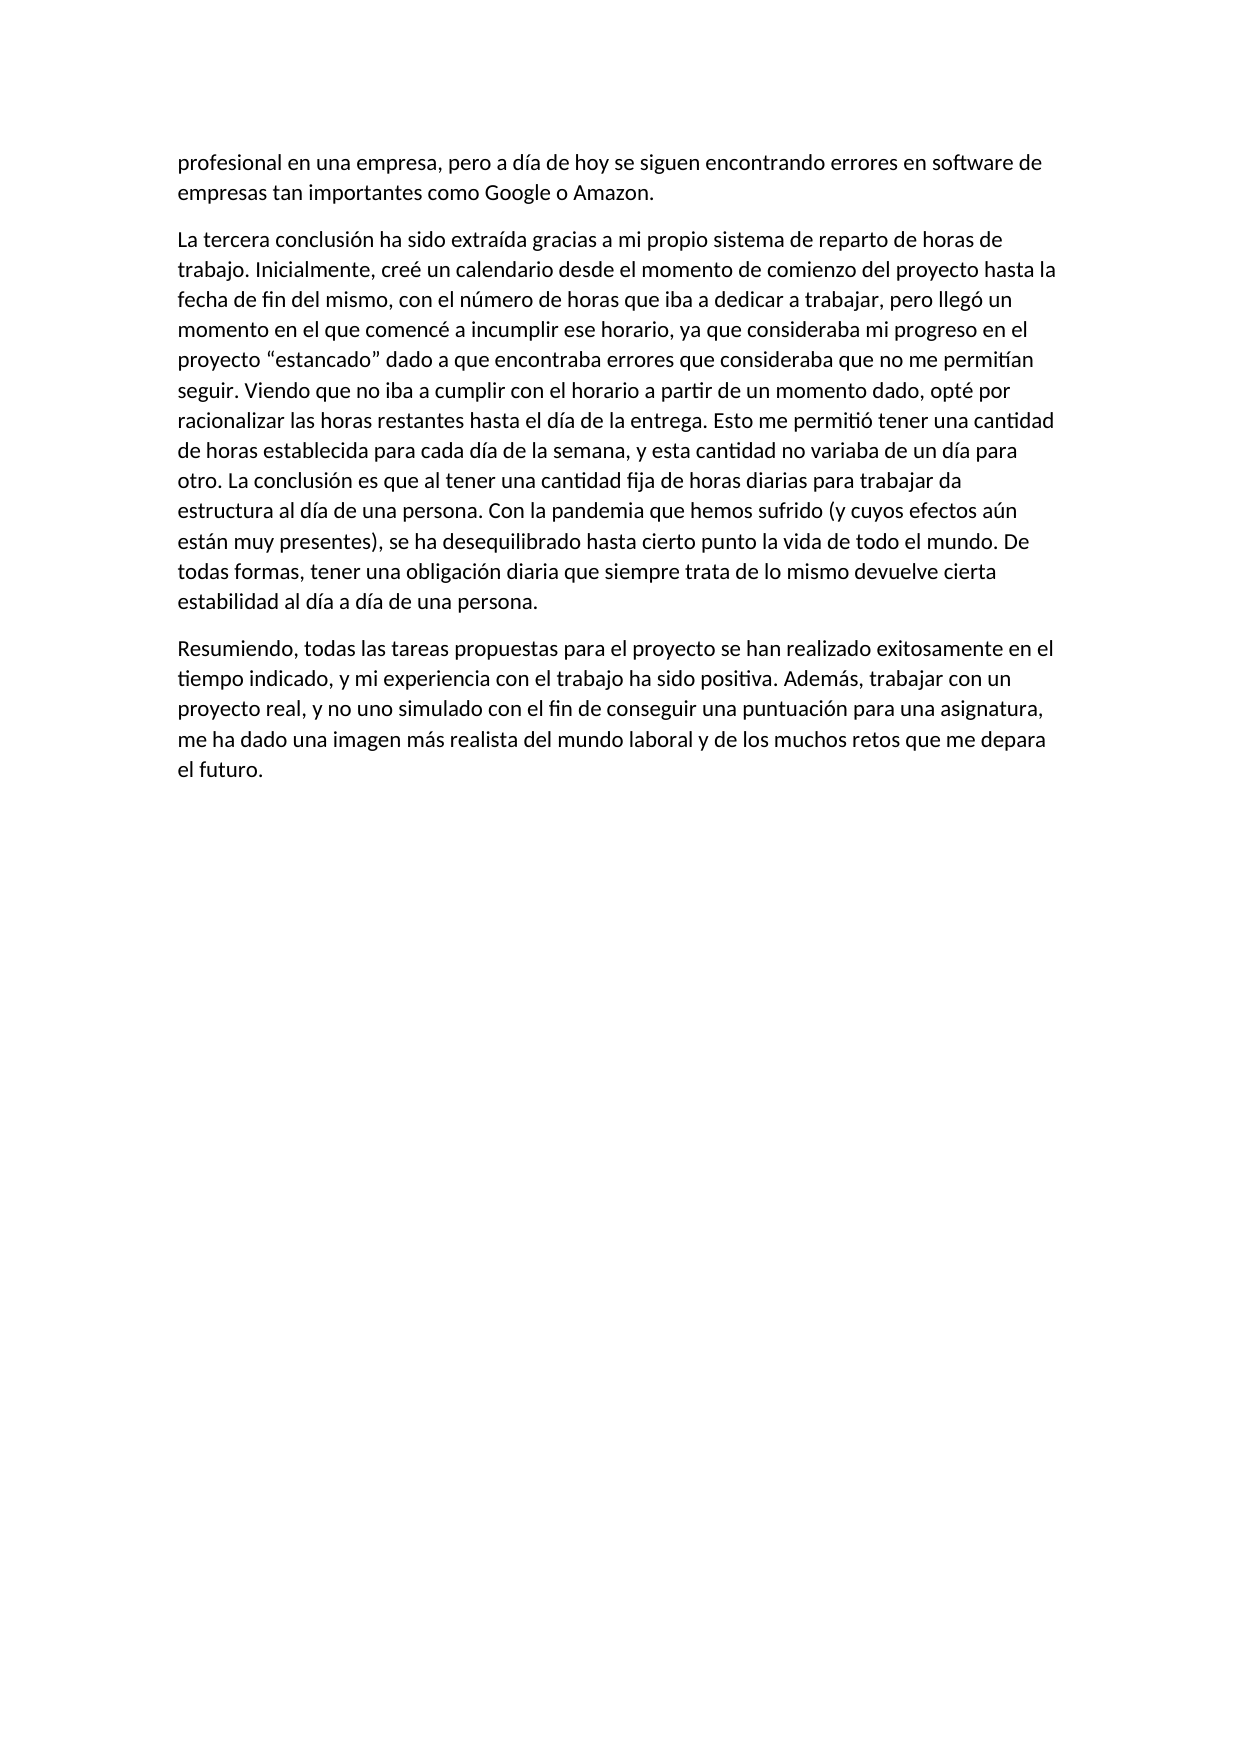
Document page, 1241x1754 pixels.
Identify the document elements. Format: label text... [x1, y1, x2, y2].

text La tercera conclusión ha sido extraída gracias a mi propio sistema de reparto de horas de trabajo. Inicialmente, creé un calendario desde el momento de comienzo del proyecto hasta la fecha de fin del mismo, con el número de horas que iba a dedicar a trabajar, pero llegó un momento en el que comencé a incumplir ese horario, ya que consideraba mi progreso en el proyecto “estancado” dado a que encontraba errores que consideraba que no me permitían seguir. Viendo que no iba a cumplir con el horario a partir de un momento dado, opté por racionalizar las horas restantes hasta el día de la entrega. Esto me permitió tener una cantidad de horas establecida para cada día de la semana, y esta cantidad no variaba de un día para otro. La conclusión es que al tener una cantidad fija de horas diarias para trabajar da estructura al día de una persona. Con la pandemia que hemos sufrido (y cuyos efectos aún están muy presentes), se ha desequilibrado hasta cierto punto la vida de todo el mundo. De todas formas, tener una obligación diaria que siempre trata de lo mismo devuelve cierta estabilidad al día a día de una persona. [177, 225, 1063, 615]
text Resumiendo, todas las tareas propuestas para el proyecto se han realizado exitosamente en el tiempo indicado, y mi experiencia con el trabajo ha sido positiva. Además, trabajar con un proyecto real, y no uno simulado con el fin de conseguir una puntuación para una asignatura, me ha dado una imagen más realista del mundo laboral y de los muchos retos que me depara el futuro. [177, 634, 1063, 783]
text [177, 148, 1063, 206]
